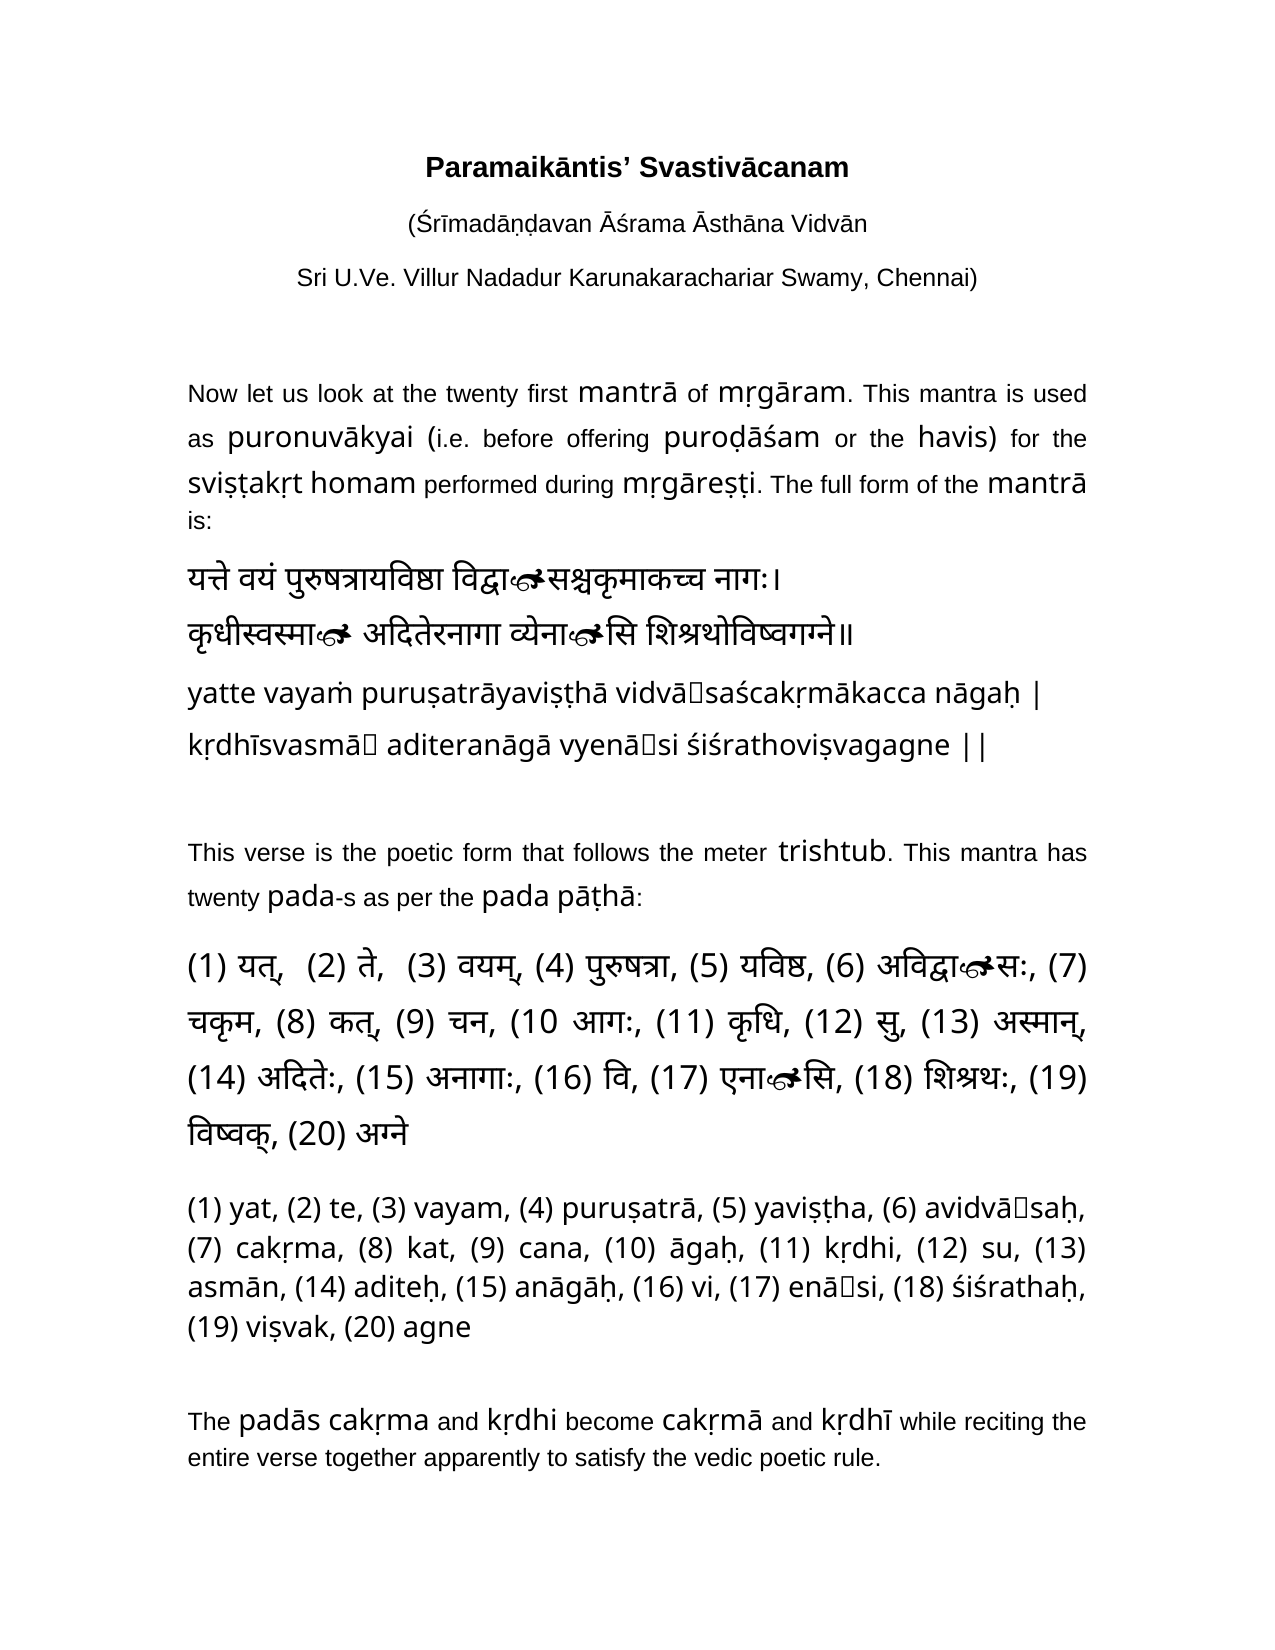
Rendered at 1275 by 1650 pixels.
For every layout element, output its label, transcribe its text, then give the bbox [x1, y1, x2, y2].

text kṛdhīsvasmā aditeranāgā vyenāsi śiśrathoviṣvagagne || [187, 724, 1087, 764]
text Now let us look at the twenty first mantrā of mṛgāram. This mantra is used as puronuvākyai (i.e. before offering puroḍāśam or the havis) for the sviṣṭakṛt homam performed during mṛgāreṣṭi. The full form of the mantrā is: [187, 371, 1087, 535]
text (śrīmadāṇḍavan āśrama āsthāna Vidvān [187, 209, 1087, 238]
text यत्ते वयं पुरुषत्रायविष्ठा विद्वासश्चकृमाकच्च नागः। [187, 560, 1087, 603]
text Paramaikāntis’ Svastivācanam [187, 150, 1087, 183]
text Sri U.Ve. Villur Nadadur Karunakarachariar Swamy, Chennai) [187, 263, 1087, 292]
text yatte vayaṁ puruṣatrāyaviṣṭhā vidvāsaścakṛmākacca nāgaḥ | [187, 672, 1087, 712]
text कृधीस्वस्मा अदितेरनागा व्येनासि शिश्रथोविष्वगग्ने॥ [187, 616, 1087, 659]
text (1) यत्, (2) ते, (3) वयम्, (4) पुरुषत्रा, (5) यविष्ठ, (6) अविद्वासः, (7) चकृम, (8) कत्, (9) चन, (10 आगः, (11) कृधि, (12) सु, (13) अस्मान्, (14) अदितेः, (15) अनागाः, (16) वि, (17) एनासि, (18) शिश्रथः, (19) विष्वक्, (20) अग्ने [187, 942, 1087, 1159]
text The padās cakṛma and kṛdhi become cakṛmā and kṛdhī while reciting the entire verse together apparently to satisfy the vedic poetic rule. [187, 1399, 1087, 1472]
text This verse is the poetic form that follows the meter trishtub. This mantra has twenty pada-s as per the pada pāṭhā: [187, 830, 1087, 915]
text (1) yat, (2) te, (3) vayam, (4) puruṣatrā, (5) yaviṣṭha, (6) avidvāsaḥ, (7) cakṛma, (8) kat, (9) cana, (10) āgaḥ, (11) kṛdhi, (12) su, (13) asmān, (14) aditeḥ, (15) anāgāḥ, (16) vi, (17) enāsi, (18) śiśrathaḥ, (19) viṣvak, (20) agne [187, 1187, 1087, 1346]
